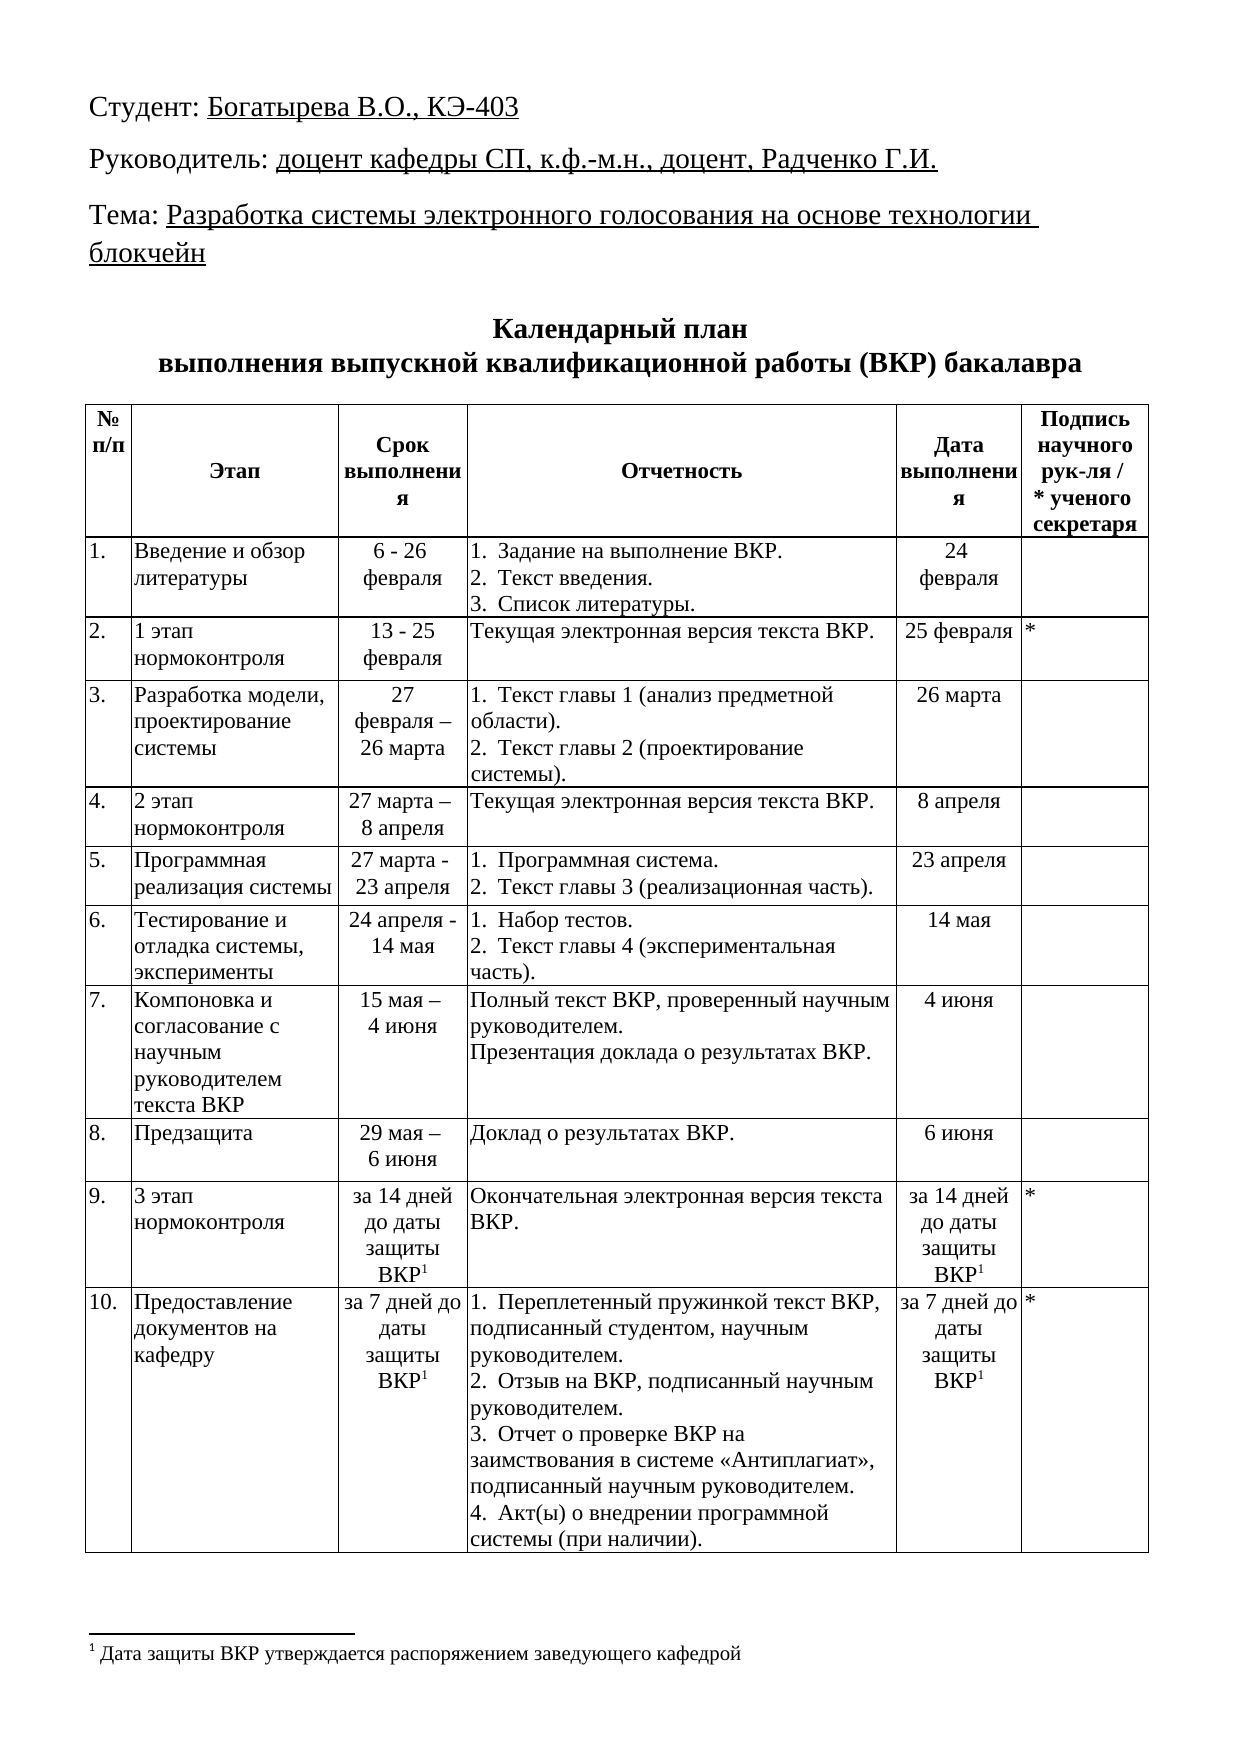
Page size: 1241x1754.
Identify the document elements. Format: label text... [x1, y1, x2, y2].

table_cell 4 июня [897, 986, 1021, 1117]
table_cell 3 этап нормоконтроля [132, 1182, 338, 1287]
table_cell 2 этап нормоконтроля [132, 788, 338, 846]
table_cell 23 апреля [897, 847, 1021, 904]
table_cell * [1022, 1182, 1148, 1287]
table_cell Предзащита [132, 1119, 338, 1181]
table_cell Полный текст ВКР, проверенный научным руководителем. Презентация доклада о результатах ВКР. [468, 986, 896, 1117]
table_header Срок выполнения [339, 405, 467, 536]
table_cell Текущая электронная версия текста ВКР. [468, 788, 896, 846]
table_cell [86, 1182, 131, 1287]
table_cell [1022, 847, 1148, 904]
table_cell * [1022, 618, 1148, 680]
table_cell * [1022, 1288, 1148, 1552]
table_cell Переплетенный пружинкой текст ВКР, подписанный студентом, научным руководителем. Отзыв на ВКР, подписанный научным руководителем. Отчет о проверке ВКР на заимствования в системе «Антиплагиат», подписанный научным руководителем. Акт(ы) о внедрении программной системы (при наличии). [468, 1288, 896, 1552]
table_cell [86, 681, 131, 786]
table_cell за 14 дней до даты защиты ВКР1 [897, 1182, 1021, 1287]
table_header Этап [132, 405, 338, 536]
table_cell Задание на выполнение ВКР. Текст введения. Список литературы. [468, 538, 896, 616]
table_cell [86, 847, 131, 904]
table_cell [1022, 788, 1148, 846]
table_cell за 7 дней до даты защиты ВКР1 [897, 1288, 1021, 1552]
table_cell [86, 986, 131, 1117]
table_cell Окончательная электронная версия текста ВКР. [468, 1182, 896, 1287]
table_cell Тестирование и отладка системы, эксперименты [132, 906, 338, 985]
table_cell 29 мая – 6 июня [339, 1119, 467, 1181]
table_cell за 14 дней до даты защиты ВКР [339, 1182, 467, 1287]
table_header Дата выполнения [897, 405, 1021, 536]
table_cell 14 мая [897, 906, 1021, 985]
table_cell Доклад о результатах ВКР. [468, 1119, 896, 1181]
table_cell 1 этап нормоконтроля [132, 618, 338, 680]
table_cell Разработка модели, проектирование системы [132, 681, 338, 786]
table_cell 15 мая – 4 июня [339, 986, 467, 1117]
table_cell 6 - 26 февраля [339, 538, 467, 616]
table_cell Программная реализация системы [132, 847, 338, 904]
text блокчейн [89, 235, 1152, 269]
table_cell [86, 618, 131, 680]
table_cell 25 февраля [897, 618, 1021, 680]
table_cell 26 марта [897, 681, 1021, 786]
table_cell Введение и обзор литературы [132, 538, 338, 616]
table_cell Текущая электронная версия текста ВКР. [468, 618, 896, 680]
table_header Подпись научного рук-ля / * ученого секретаря [1022, 405, 1148, 536]
table_cell [1022, 538, 1148, 616]
table_cell 27 февраля – 26 марта [339, 681, 467, 786]
table_cell [1022, 681, 1148, 786]
table_cell [1022, 906, 1148, 985]
table_cell [86, 1288, 131, 1552]
table_header Отчетность [468, 405, 896, 536]
table_cell [86, 1119, 131, 1181]
text Руководитель: доцент кафедры СП, к.ф.-м.н., доцент, Радченко Г.И. [89, 141, 1152, 175]
table_cell Текст главы 1 (анализ предметной области). Текст главы 2 (проектирование системы). [468, 681, 896, 786]
table_cell за 7 дней до даты защиты ВКР1 [339, 1288, 467, 1552]
table_cell [1022, 1119, 1148, 1181]
table_cell [86, 906, 131, 985]
table_cell 27 марта - 23 апреля [339, 847, 467, 904]
table_cell Компоновка и согласование с научным руководителем текста ВКР [132, 986, 338, 1117]
text Тема: Разработка системы электронного голосования на основе технологии [89, 197, 1152, 230]
table_cell Предоставление документов на кафедру [132, 1288, 338, 1552]
table_header № п/п [86, 405, 131, 536]
table_cell [86, 538, 131, 616]
table_cell Программная система. Текст главы 3 (реализационная часть). [468, 847, 896, 904]
table_cell Набор тестов. Текст главы 4 (экспериментальная часть). [468, 906, 896, 985]
table_cell 13 - 25 февраля [339, 618, 467, 680]
table_cell 24 апреля - 14 мая [339, 906, 467, 985]
table_cell 24 февраля [897, 538, 1021, 616]
text Студент: Богатырева В.О., КЭ-403 [89, 89, 1152, 122]
table_cell 6 июня [897, 1119, 1021, 1181]
table_cell 27 марта – 8 апреля [339, 788, 467, 846]
table_cell 8 апреля [897, 788, 1021, 846]
table_cell [86, 788, 131, 846]
table_cell [1022, 986, 1148, 1117]
text Календарный план выполнения выпускной квалификационной работы (ВКР) бакалавра [89, 311, 1152, 378]
